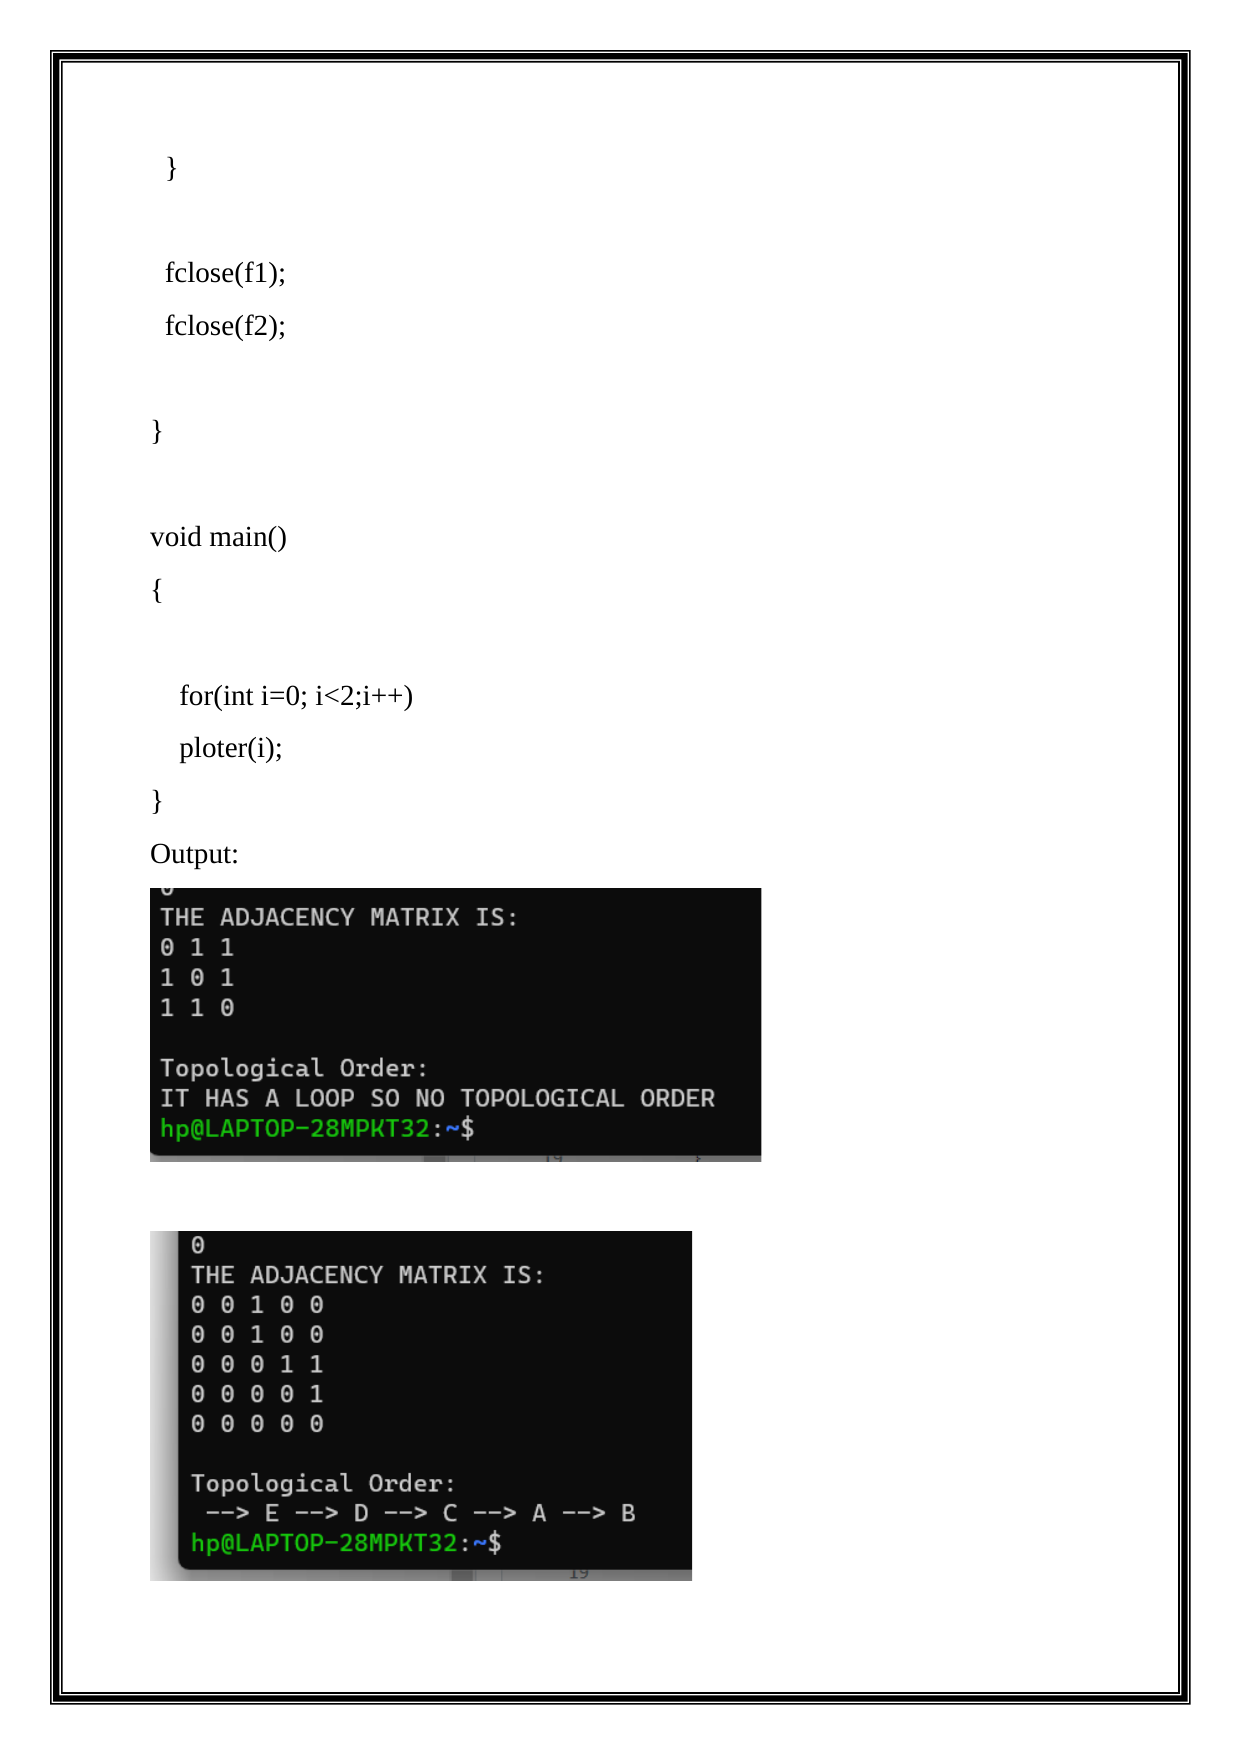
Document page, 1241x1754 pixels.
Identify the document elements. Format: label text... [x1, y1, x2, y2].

text for(int i=0; i<2;i++) ploter(i); [179, 678, 415, 764]
text { [150, 572, 1155, 606]
text void main() [150, 519, 1155, 553]
text } [150, 413, 1155, 447]
text } [164, 150, 1155, 183]
text } [150, 783, 1155, 817]
picture [150, 888, 762, 1162]
text Output: [150, 836, 1155, 869]
text fclose(f1); fclose(f2); [164, 256, 288, 341]
picture [150, 1231, 693, 1581]
